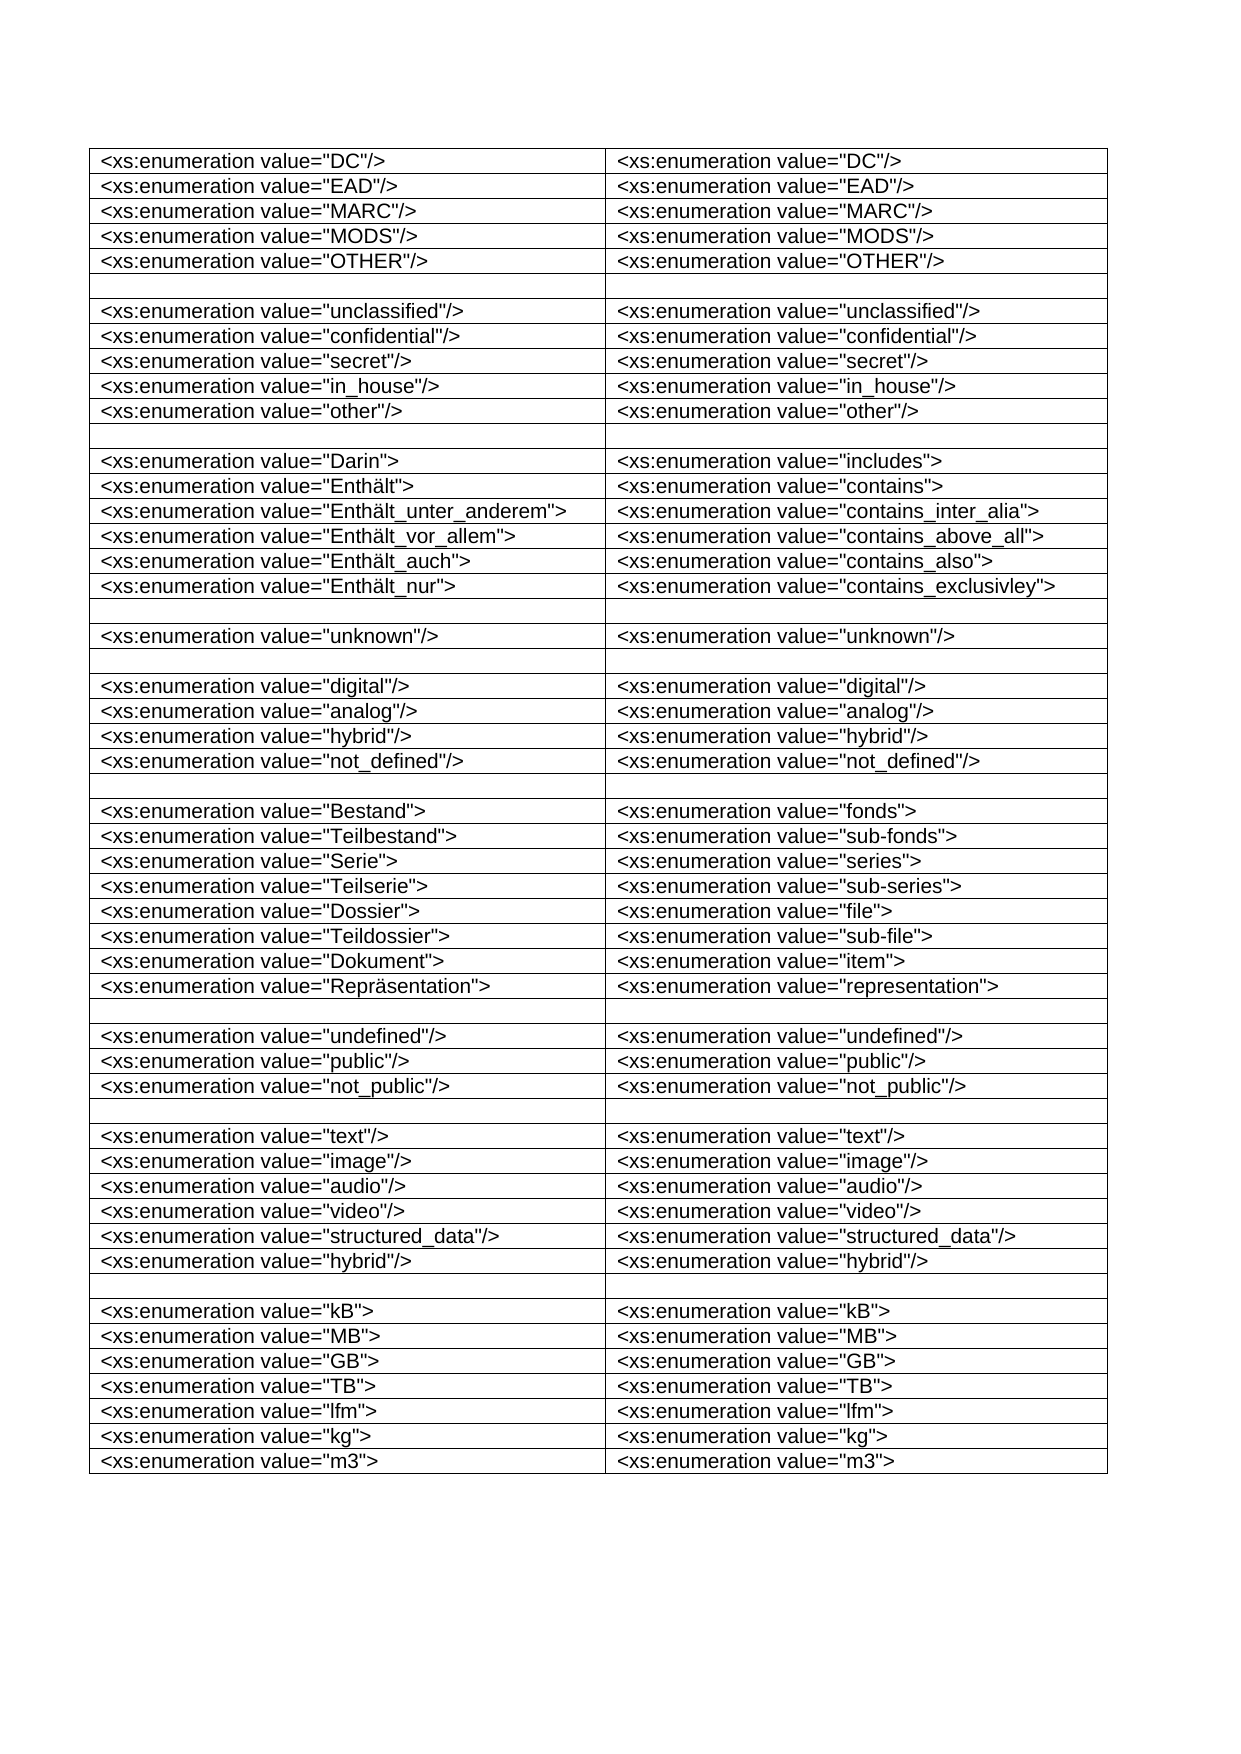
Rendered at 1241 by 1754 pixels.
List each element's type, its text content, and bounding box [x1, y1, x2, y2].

table_cell <xs:enumeration value="contains_also"> [606, 549, 1107, 573]
table_cell <xs:enumeration value="sub-file"> [606, 924, 1107, 948]
table_cell <xs:enumeration value="EAD"/> [606, 174, 1107, 198]
table_cell <xs:enumeration value="analog"/> [90, 699, 605, 723]
table_cell <xs:enumeration value="confidential"/> [606, 324, 1107, 348]
table_cell <xs:enumeration value="includes"> [606, 449, 1107, 473]
table_cell <xs:enumeration value="Enthält_auch"> [90, 549, 605, 573]
table_cell <xs:enumeration value="OTHER"/> [606, 249, 1107, 273]
table_cell <xs:enumeration value="text"/> [606, 1124, 1107, 1148]
table_header <xs:enumeration value="DC"/> [90, 149, 605, 173]
table_cell <xs:enumeration value="TB"> [606, 1374, 1107, 1398]
table_cell <xs:enumeration value="MODS"/> [90, 224, 605, 248]
table_cell <xs:enumeration value="Enthält"> [90, 474, 605, 498]
table_cell <xs:enumeration value="contains"> [606, 474, 1107, 498]
table_header <xs:enumeration value="DC"/> [606, 149, 1107, 173]
table_cell <xs:enumeration value="Enthält_vor_allem"> [90, 524, 605, 548]
table_cell [90, 1274, 605, 1298]
table_cell <xs:enumeration value="public"/> [90, 1049, 605, 1073]
table_cell <xs:enumeration value="structured_data"/> [606, 1224, 1107, 1248]
table_cell <xs:enumeration value="unknown"/> [90, 624, 605, 648]
table_cell [90, 274, 605, 298]
table_cell <xs:enumeration value="analog"/> [606, 699, 1107, 723]
table_cell <xs:enumeration value="fonds"> [606, 799, 1107, 823]
table_cell <xs:enumeration value="series"> [606, 849, 1107, 873]
table_cell [606, 1099, 1107, 1123]
table_cell [90, 424, 605, 448]
table_cell <xs:enumeration value="representation"> [606, 974, 1107, 998]
table_cell <xs:enumeration value="kg"> [90, 1424, 605, 1448]
table_cell <xs:enumeration value="digital"/> [90, 674, 605, 698]
table_cell <xs:enumeration value="sub-fonds"> [606, 824, 1107, 848]
table_cell <xs:enumeration value="text"/> [90, 1124, 605, 1148]
table_cell [606, 649, 1107, 673]
table_cell [606, 1274, 1107, 1298]
table_cell [606, 774, 1107, 798]
table_cell <xs:enumeration value="sub-series"> [606, 874, 1107, 898]
table_cell [606, 599, 1107, 623]
table_cell <xs:enumeration value="digital"/> [606, 674, 1107, 698]
table_cell <xs:enumeration value="unclassified"/> [606, 299, 1107, 323]
table_cell <xs:enumeration value="Bestand"> [90, 799, 605, 823]
table_cell <xs:enumeration value="secret"/> [90, 349, 605, 373]
table_cell <xs:enumeration value="EAD"/> [90, 174, 605, 198]
table_cell <xs:enumeration value="Enthält_unter_anderem"> [90, 499, 605, 523]
table_cell <xs:enumeration value="other"/> [606, 399, 1107, 423]
table_cell <xs:enumeration value="m3"> [90, 1449, 605, 1473]
table_cell <xs:enumeration value="OTHER"/> [90, 249, 605, 273]
table_cell <xs:enumeration value="unclassified"/> [90, 299, 605, 323]
table_cell <xs:enumeration value="m3"> [606, 1449, 1107, 1473]
table_cell <xs:enumeration value="audio"/> [606, 1174, 1107, 1198]
table_cell <xs:enumeration value="undefined"/> [606, 1024, 1107, 1048]
table_cell <xs:enumeration value="kB"> [606, 1299, 1107, 1323]
table_cell <xs:enumeration value="hybrid"/> [606, 1249, 1107, 1273]
table_cell <xs:enumeration value="contains_above_all"> [606, 524, 1107, 548]
table_cell <xs:enumeration value="item"> [606, 949, 1107, 973]
table_cell <xs:enumeration value="video"/> [606, 1199, 1107, 1223]
table_cell <xs:enumeration value="hybrid"/> [90, 724, 605, 748]
table_cell <xs:enumeration value="kB"> [90, 1299, 605, 1323]
table_cell <xs:enumeration value="Darin"> [90, 449, 605, 473]
table_cell <xs:enumeration value="MB"> [606, 1324, 1107, 1348]
table_cell <xs:enumeration value="Enthält_nur"> [90, 574, 605, 598]
table_cell <xs:enumeration value="public"/> [606, 1049, 1107, 1073]
table_cell <xs:enumeration value="Repräsentation"> [90, 974, 605, 998]
table_cell <xs:enumeration value="lfm"> [90, 1399, 605, 1423]
table_cell <xs:enumeration value="not_defined"/> [606, 749, 1107, 773]
table_cell <xs:enumeration value="other"/> [90, 399, 605, 423]
table_cell <xs:enumeration value="image"/> [90, 1149, 605, 1173]
table_cell <xs:enumeration value="hybrid"/> [606, 724, 1107, 748]
table_cell [90, 999, 605, 1023]
table_cell <xs:enumeration value="GB"> [606, 1349, 1107, 1373]
table_cell <xs:enumeration value="MB"> [90, 1324, 605, 1348]
table_cell <xs:enumeration value="not_defined"/> [90, 749, 605, 773]
table_cell [606, 424, 1107, 448]
table_cell <xs:enumeration value="in_house"/> [90, 374, 605, 398]
table_cell [90, 1099, 605, 1123]
table_cell <xs:enumeration value="TB"> [90, 1374, 605, 1398]
table_cell <xs:enumeration value="file"> [606, 899, 1107, 923]
table_cell <xs:enumeration value="Teildossier"> [90, 924, 605, 948]
table_cell <xs:enumeration value="contains_inter_alia"> [606, 499, 1107, 523]
table_cell [90, 774, 605, 798]
table_cell <xs:enumeration value="kg"> [606, 1424, 1107, 1448]
table_cell <xs:enumeration value="secret"/> [606, 349, 1107, 373]
table_cell <xs:enumeration value="not_public"/> [606, 1074, 1107, 1098]
table_cell [90, 599, 605, 623]
table_cell <xs:enumeration value="Teilbestand"> [90, 824, 605, 848]
table_cell <xs:enumeration value="video"/> [90, 1199, 605, 1223]
table_cell [90, 649, 605, 673]
table_cell <xs:enumeration value="in_house"/> [606, 374, 1107, 398]
table_cell <xs:enumeration value="lfm"> [606, 1399, 1107, 1423]
table_cell <xs:enumeration value="unknown"/> [606, 624, 1107, 648]
table_cell <xs:enumeration value="not_public"/> [90, 1074, 605, 1098]
table_cell <xs:enumeration value="hybrid"/> [90, 1249, 605, 1273]
table_cell <xs:enumeration value="Dokument"> [90, 949, 605, 973]
table_cell <xs:enumeration value="undefined"/> [90, 1024, 605, 1048]
table_cell <xs:enumeration value="MODS"/> [606, 224, 1107, 248]
table_cell <xs:enumeration value="confidential"/> [90, 324, 605, 348]
table_cell <xs:enumeration value="Teilserie"> [90, 874, 605, 898]
table_cell <xs:enumeration value="Serie"> [90, 849, 605, 873]
table_cell <xs:enumeration value="image"/> [606, 1149, 1107, 1173]
table_cell <xs:enumeration value="structured_data"/> [90, 1224, 605, 1248]
table_cell <xs:enumeration value="audio"/> [90, 1174, 605, 1198]
table_cell <xs:enumeration value="MARC"/> [606, 199, 1107, 223]
table_cell <xs:enumeration value="GB"> [90, 1349, 605, 1373]
table_cell <xs:enumeration value="Dossier"> [90, 899, 605, 923]
table_cell [606, 999, 1107, 1023]
table_cell [606, 274, 1107, 298]
table_cell <xs:enumeration value="MARC"/> [90, 199, 605, 223]
table_cell <xs:enumeration value="contains_exclusivley"> [606, 574, 1107, 598]
